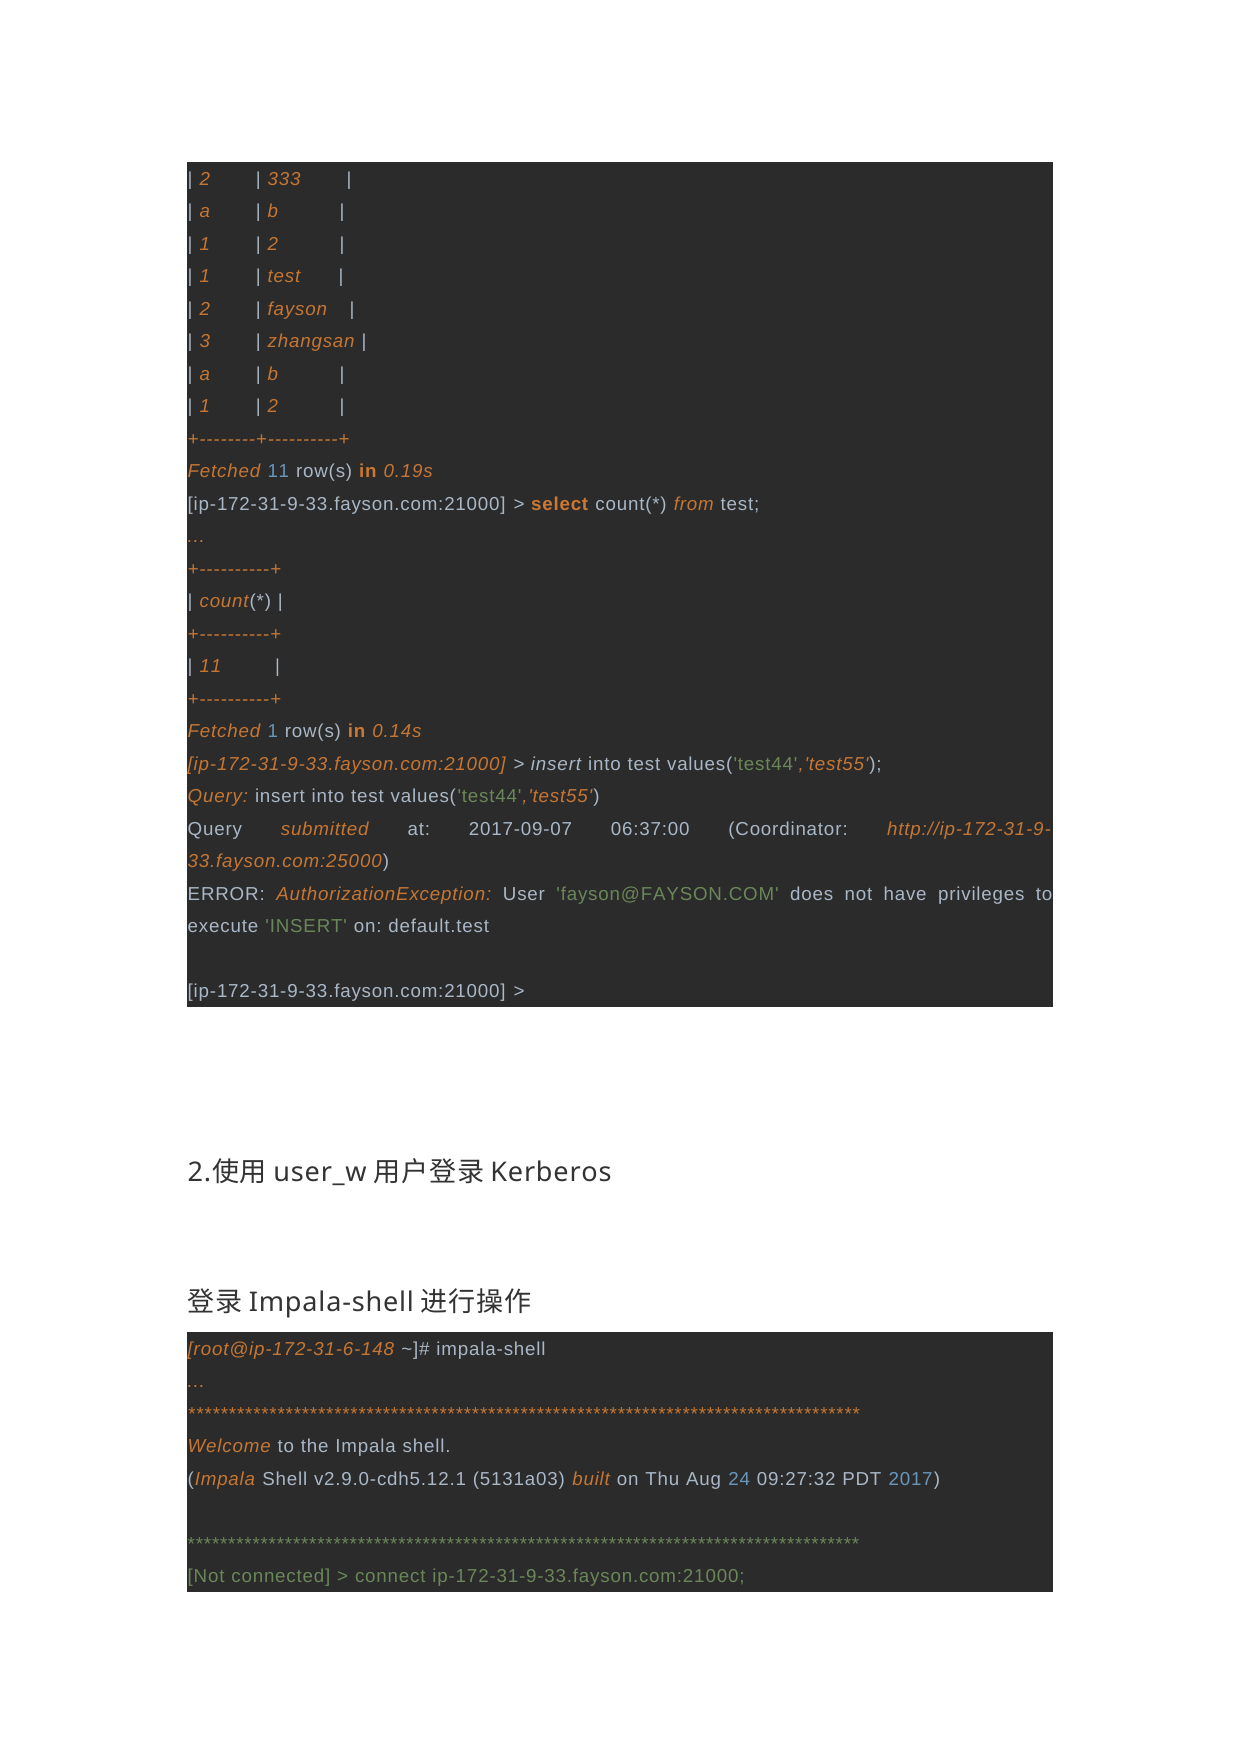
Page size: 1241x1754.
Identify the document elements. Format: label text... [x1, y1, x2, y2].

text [187, 162, 1053, 1007]
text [187, 1332, 1053, 1592]
text 2.使用user_w用户登录Kerberos [187, 1137, 1053, 1202]
text 登录Impala-shell进行操作 [187, 1267, 1053, 1332]
